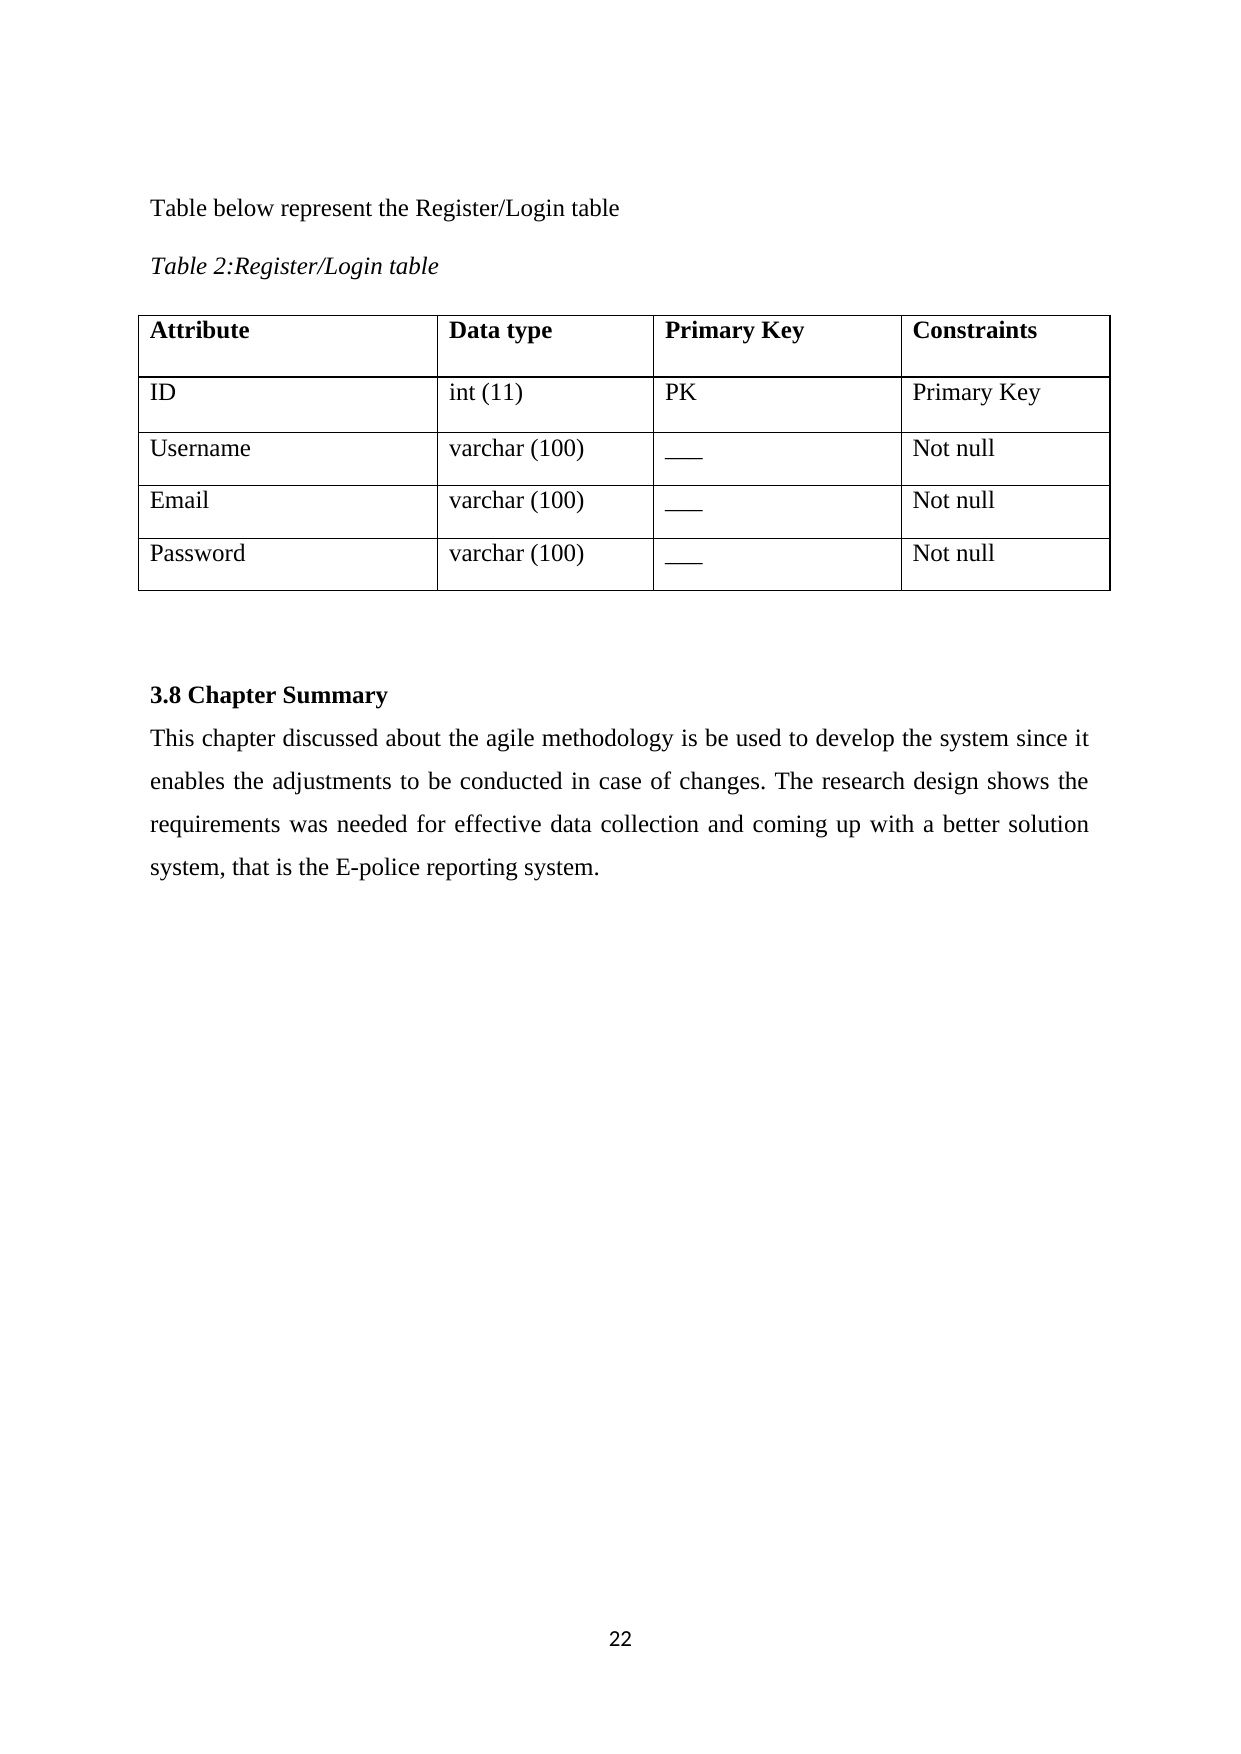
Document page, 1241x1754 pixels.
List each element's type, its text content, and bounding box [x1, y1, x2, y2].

text Table below represent the Register/Login table [150, 193, 1090, 222]
text 3.8 Chapter Summary [150, 680, 1090, 709]
table_cell Email [139, 486, 437, 537]
table_cell ___ [654, 486, 901, 537]
table_cell varchar (100) [438, 486, 653, 537]
table_header Primary Key [654, 316, 901, 376]
table_cell ___ [654, 539, 901, 590]
table_header Attribute [139, 316, 437, 376]
table_cell Primary Key [902, 378, 1109, 432]
table_cell varchar (100) [438, 539, 653, 590]
table_cell Not null [902, 539, 1109, 590]
text Table 2:Register/Login table [150, 251, 544, 280]
table_cell varchar (100) [438, 433, 653, 484]
table_cell Username [139, 433, 437, 484]
table_header Constraints [902, 316, 1109, 376]
table_cell Not null [902, 486, 1109, 537]
table_cell Password [139, 539, 437, 590]
table_cell PK [654, 378, 901, 432]
table_cell ID [139, 378, 437, 432]
text This chapter discussed about the agile methodology is be used to develop the system since it enables the adjustments to be conducted in case of changes. The research design shows the requirements was needed for effective data collection and coming up with a better solution system, that is the E-police reporting system. [150, 723, 1090, 881]
table_cell ___ [654, 433, 901, 484]
table_header Data type [438, 316, 653, 376]
table_cell int (11) [438, 378, 653, 432]
table_cell Not null [902, 433, 1109, 484]
